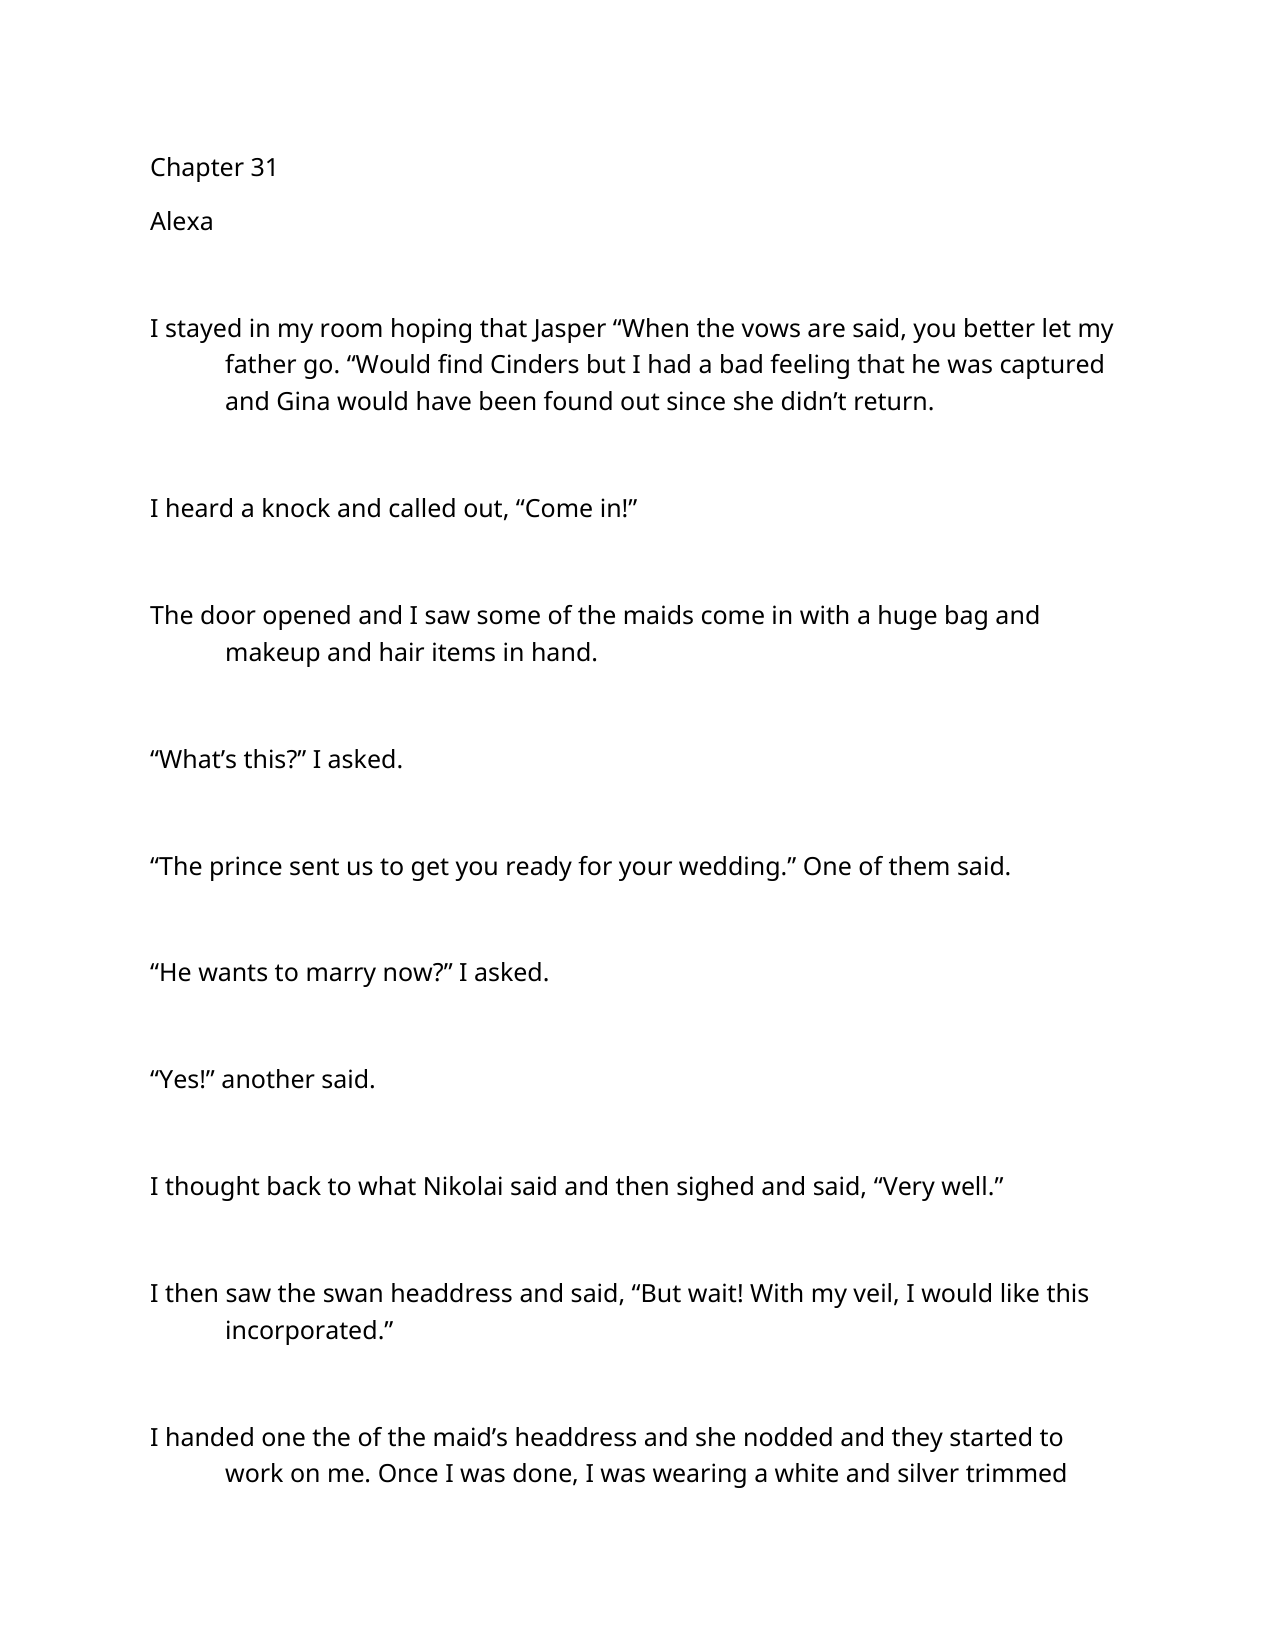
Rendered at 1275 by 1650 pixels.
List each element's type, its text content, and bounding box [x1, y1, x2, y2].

text “What’s this?” I asked. [150, 741, 1125, 775]
text Alexa [150, 203, 1125, 237]
text I then saw the swan headdress and said, “But wait! With my veil, I would like this incorporated.” [150, 1276, 1125, 1346]
text The door opened and I saw some of the maids come in with a huge bag and makeup and hair items in hand. [150, 598, 1125, 668]
text “Yes!” another said. [150, 1062, 1125, 1096]
text “He wants to marry now?” I asked. [150, 955, 1125, 989]
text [150, 1419, 1125, 1490]
text “The prince sent us to get you ready for your wedding.” One of them said. [150, 848, 1125, 882]
text I stayed in my room hoping that Jasper “When the vows are said, you better let my father go. “Would find Cinders but I had a bad feeling that he was captured and Gina would have been found out since she didn’t return. [150, 310, 1125, 418]
text Chapter 31 [150, 150, 1125, 184]
text I thought back to what Nikolai said and then sighed and said, “Very well.” [150, 1169, 1125, 1203]
text I heard a knock and called out, “Come in!” [150, 491, 1125, 525]
